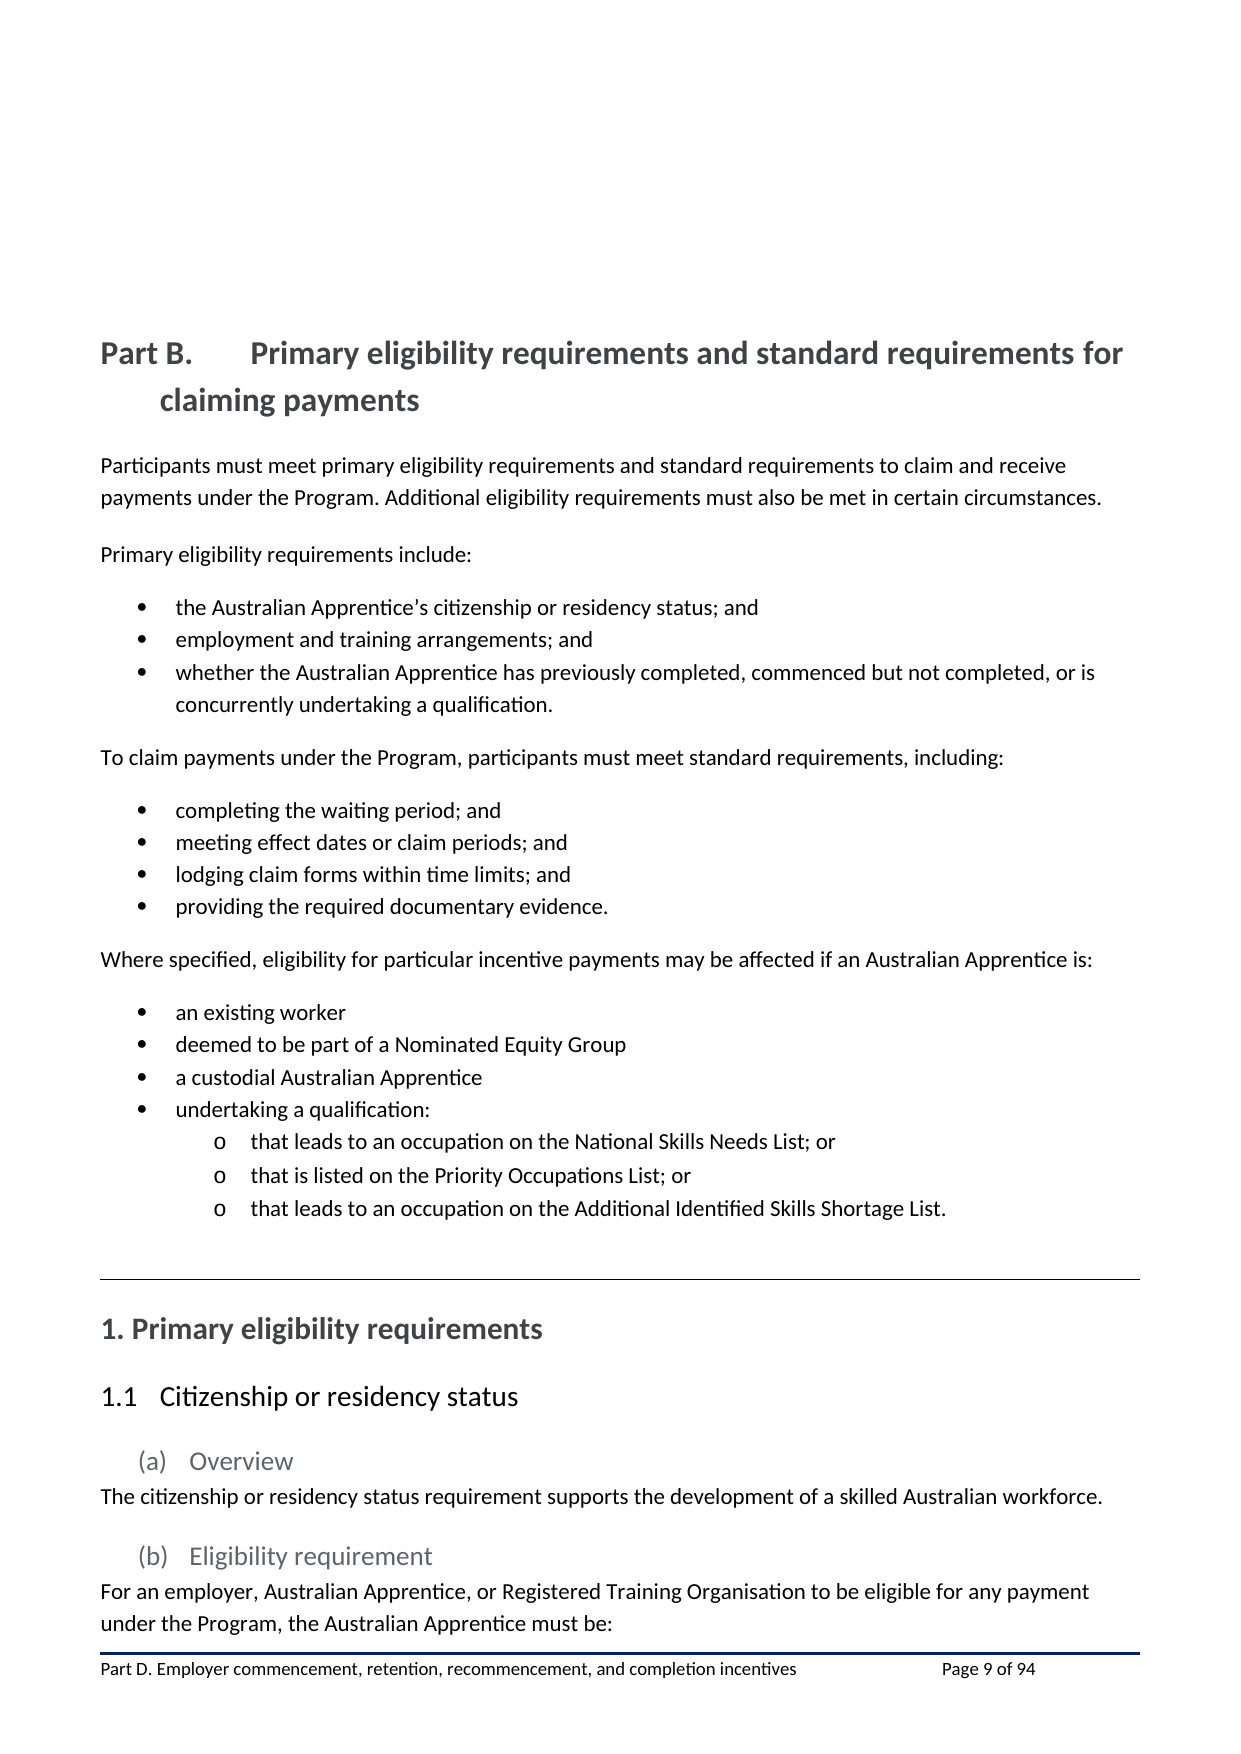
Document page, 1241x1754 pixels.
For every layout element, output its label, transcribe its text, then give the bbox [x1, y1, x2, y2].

text To claim payments under the Program, participants must meet standard requirements, including: [100, 743, 1140, 771]
list a custodial Australian Apprentice [138, 1063, 1140, 1091]
list that leads to an occupation on the Additional Identified Skills Shortage List. [213, 1194, 1140, 1223]
text For an employer, Australian Apprentice, or Registered Training Organisation to be eligible for any payment under the Program, the Australian Apprentice must be: [100, 1577, 1140, 1637]
subtitle Citizenship or residency status [100, 1378, 1140, 1414]
subtitle Overview [138, 1444, 1140, 1477]
subtitle Primary eligibility requirements and standard requirements for claiming payments [100, 332, 1140, 420]
subtitle 1. Primary eligibility requirements [100, 1309, 1140, 1348]
text Participants must meet primary eligibility requirements and standard requirements to claim and receive payments under the Program. Additional eligibility requirements must also be met in certain circumstances. [100, 451, 1140, 511]
list that is listed on the Priority Occupations List; or [213, 1161, 1140, 1190]
text Primary eligibility requirements include: [100, 540, 1140, 568]
text Where specified, eligibility for particular incentive payments may be affected if an Australian Apprentice is: [100, 945, 1140, 973]
list completing the waiting period; and [138, 796, 1140, 824]
list undertaking a qualification: [138, 1095, 1140, 1123]
list whether the Australian Apprentice has previously completed, commenced but not completed, or is concurrently undertaking a qualification. [138, 658, 1140, 718]
list meeting effect dates or claim periods; and [138, 828, 1140, 856]
list providing the required documentary evidence. [138, 892, 1140, 920]
text The citizenship or residency status requirement supports the development of a skilled Australian workforce. [100, 1482, 1140, 1510]
list an existing worker [138, 998, 1140, 1026]
list deemed to be part of a Nominated Equity Group [138, 1031, 1140, 1059]
list the Australian Apprentice’s citizenship or residency status; and [138, 593, 1140, 621]
list lodging claim forms within time limits; and [138, 860, 1140, 888]
list that leads to an occupation on the National Skills Needs List; or [213, 1127, 1140, 1156]
subtitle Eligibility requirement [138, 1539, 1140, 1572]
list employment and training arrangements; and [138, 625, 1140, 653]
